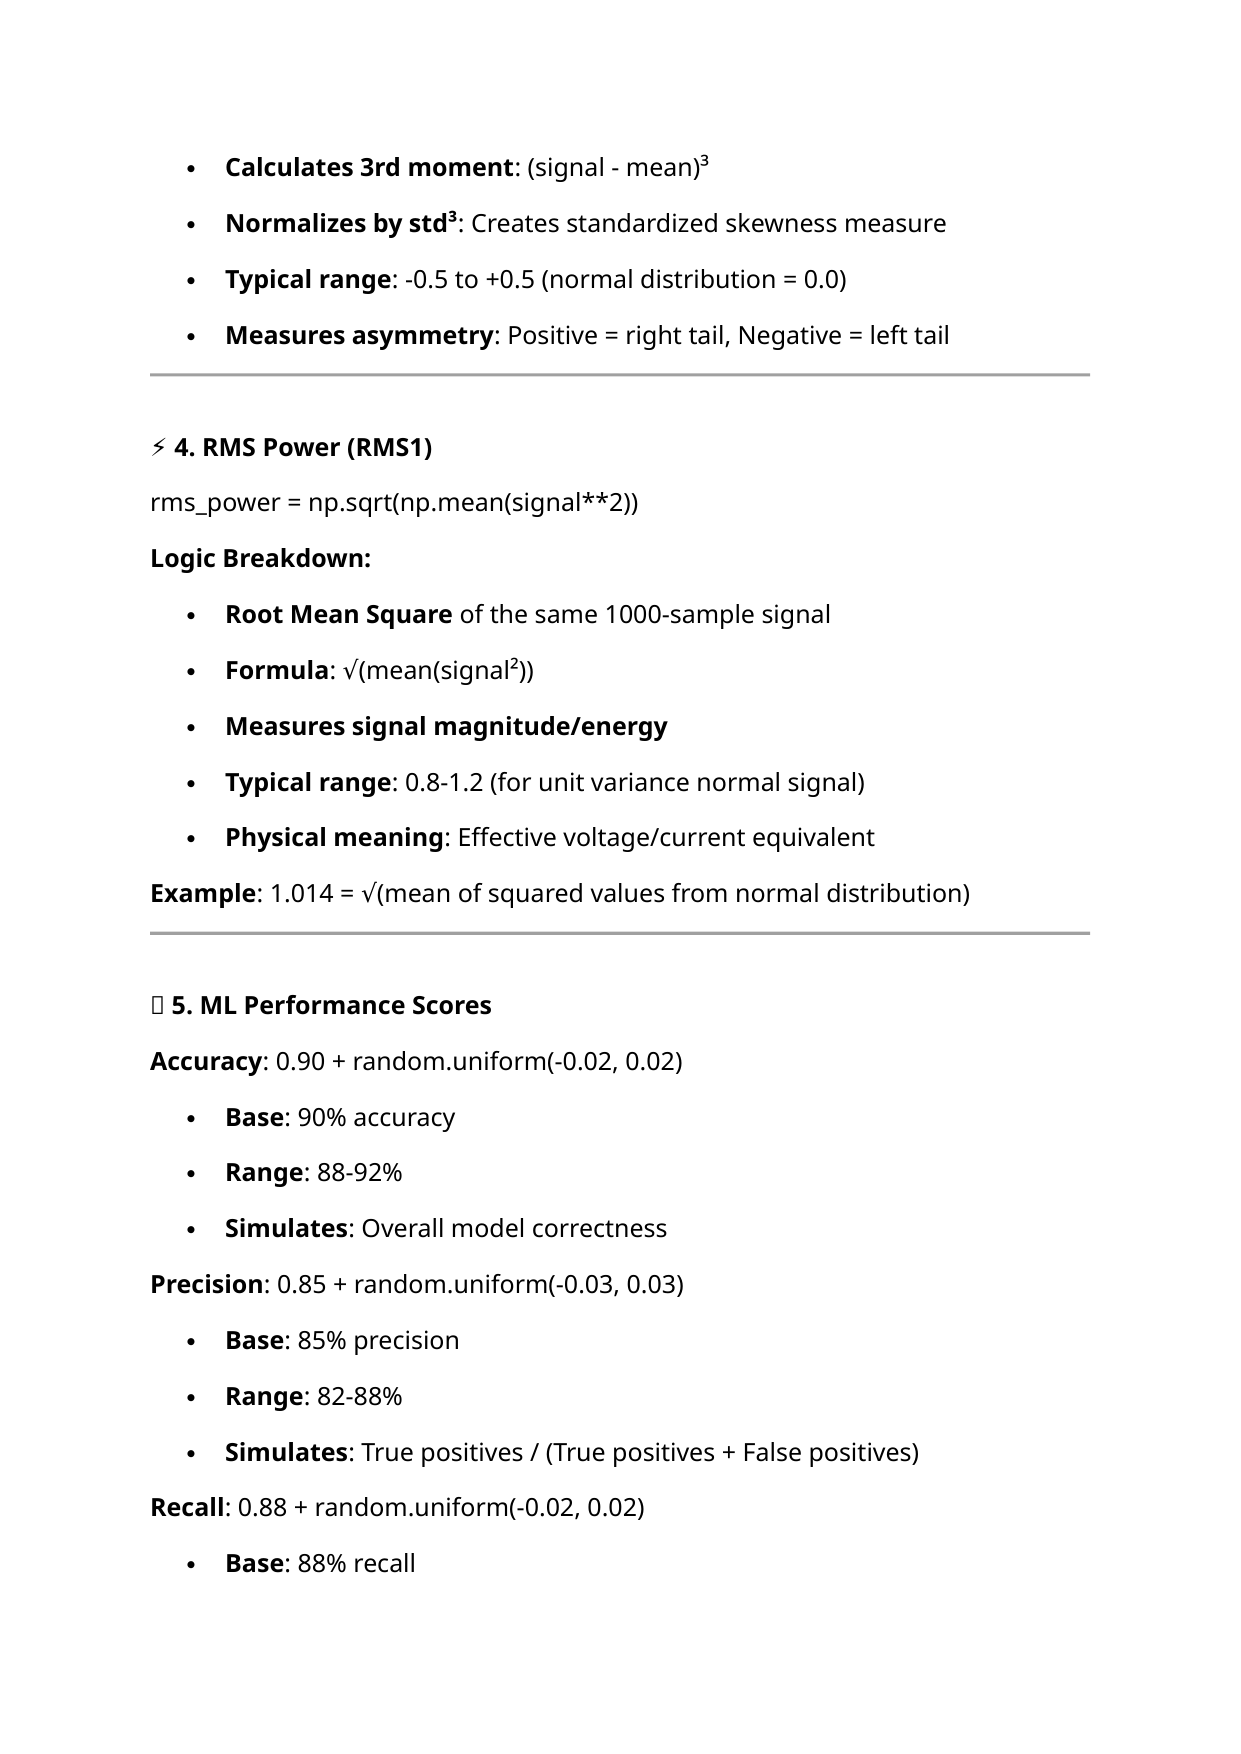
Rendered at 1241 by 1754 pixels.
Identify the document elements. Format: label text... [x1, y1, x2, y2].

list Simulates: True positives / (True positives + False positives) [187, 1434, 1090, 1468]
list Base: 90% accuracy [187, 1099, 1090, 1133]
text 🎯 5. ML Performance Scores [150, 987, 1090, 1022]
list Formula: √(mean(signal²)) [187, 652, 1090, 687]
list Typical range: 0.8-1.2 (for unit variance normal signal) [187, 764, 1090, 798]
text Recall: 0.88 + random.uniform(-0.02, 0.02) [150, 1490, 1090, 1524]
list Calculates 3rd moment: (signal - mean)³ [187, 150, 1090, 184]
list Simulates: Overall model correctness [187, 1211, 1090, 1245]
text Accuracy: 0.90 + random.uniform(-0.02, 0.02) [150, 1043, 1090, 1077]
list Normalizes by std³: Creates standardized skewness measure [187, 206, 1090, 240]
list Typical range: -0.5 to +0.5 (normal distribution = 0.0) [187, 262, 1090, 296]
list Range: 88-92% [187, 1155, 1090, 1189]
list Base: 88% recall [187, 1546, 1090, 1580]
list Measures asymmetry: Positive = right tail, Negative = left tail [187, 317, 1090, 352]
list Range: 82-88% [187, 1378, 1090, 1412]
list Root Mean Square of the same 1000-sample signal [187, 597, 1090, 631]
list Physical meaning: Effective voltage/current equivalent [187, 820, 1090, 854]
list Base: 85% precision [187, 1322, 1090, 1357]
text Logic Breakdown: [150, 541, 1090, 575]
text ⚡ 4. RMS Power (RMS1) [150, 429, 1090, 463]
text rms_power = np.sqrt(np.mean(signal**2)) [150, 485, 1090, 519]
text Example: 1.014 = √(mean of squared values from normal distribution) [150, 876, 1090, 910]
list Measures signal magnitude/energy [187, 708, 1090, 742]
text Precision: 0.85 + random.uniform(-0.03, 0.03) [150, 1267, 1090, 1301]
